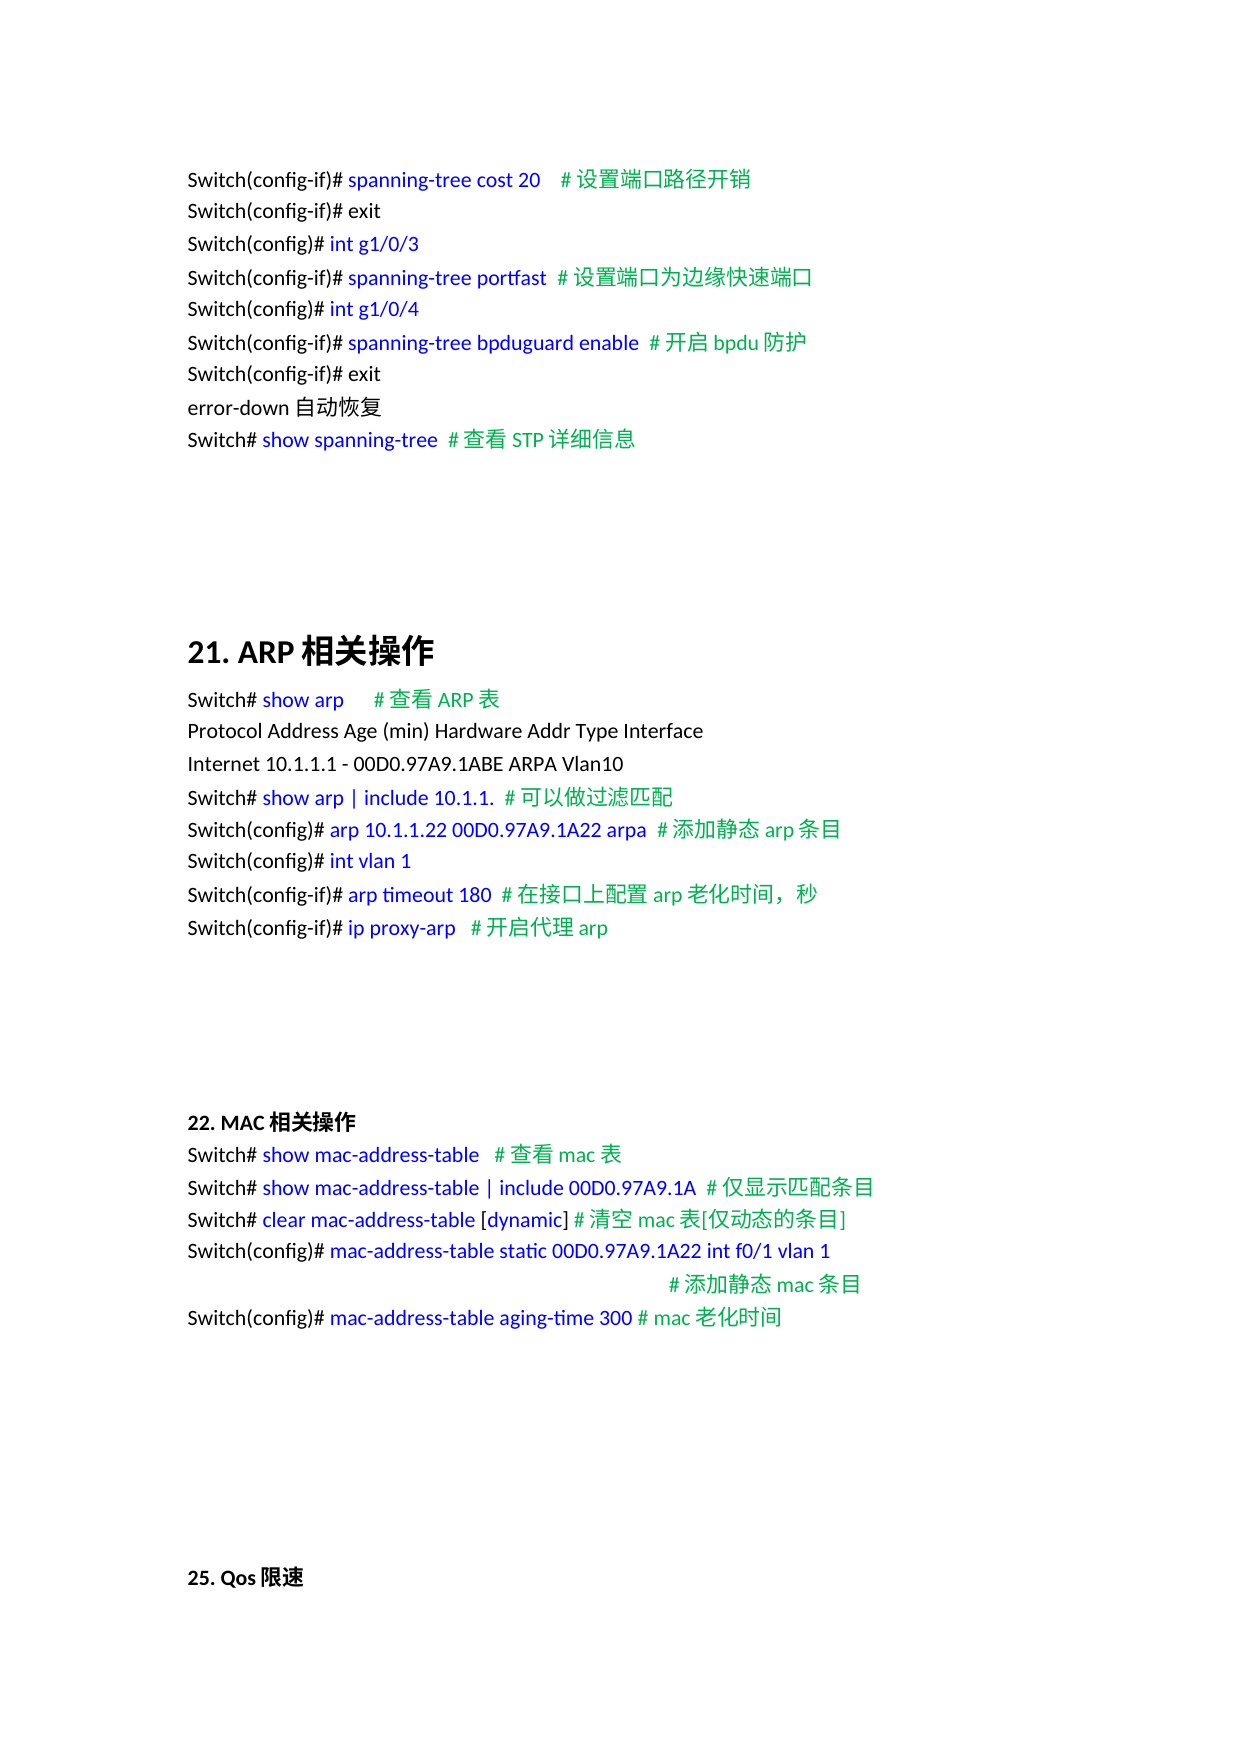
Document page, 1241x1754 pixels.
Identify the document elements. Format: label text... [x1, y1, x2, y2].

text # 添加静态mac条目 [625, 1267, 1053, 1299]
text Internet 10.1.1.1 - 00D0.97A9.1ABE ARPA Vlan10 [187, 747, 1053, 779]
text 21. ARP相关操作 [187, 617, 1053, 682]
text 25. Qos限速 [187, 1559, 1053, 1592]
text Switch# show spanning-tree # 查看STP详细信息 [187, 422, 1053, 454]
text Switch(config)# int g1/0/4 [187, 292, 1053, 324]
text Switch(config)# mac-address-table static 00D0.97A9.1A22 int f0/1 vlan 1 [187, 1234, 1053, 1267]
text Switch(config)# arp 10.1.1.22 00D0.97A9.1A22 arpa # 添加静态arp条目 [187, 812, 1053, 844]
text Switch(config)# int g1/0/3 [187, 227, 1053, 259]
text Switch# show arp # 查看ARP表 [187, 682, 1053, 714]
text Switch(config-if)# exit [187, 194, 1053, 227]
text Switch# show mac-address-table # 查看mac表 [187, 1137, 1053, 1169]
text Switch# show mac-address-table | include 00D0.97A9.1A # 仅显示匹配条目 [187, 1169, 1053, 1202]
text error-down自动恢复 [187, 389, 1053, 422]
text Switch(config-if)# arp timeout 180 # 在接口上配置arp老化时间，秒 [187, 877, 1053, 909]
text Switch(config-if)# spanning-tree cost 20 # 设置端口路径开销 [187, 162, 1053, 194]
text Switch# clear mac-address-table [dynamic] # 清空mac表[仅动态的条目] [187, 1202, 1053, 1234]
text Switch(config)# int vlan 1 [187, 844, 1053, 877]
text Switch(config-if)# ip proxy-arp # 开启代理arp [187, 909, 1053, 942]
text Switch(config-if)# exit [187, 357, 1053, 389]
text 22. MAC相关操作 [187, 1104, 1053, 1137]
text Switch# show arp | include 10.1.1. # 可以做过滤匹配 [187, 779, 1053, 812]
text Switch(config-if)# spanning-tree bpduguard enable # 开启bpdu防护 [187, 324, 1053, 357]
text Protocol Address Age (min) Hardware Addr Type Interface [187, 714, 1053, 747]
text Switch(config)# mac-address-table aging-time 300 # mac老化时间 [187, 1299, 1053, 1332]
text Switch(config-if)# spanning-tree portfast # 设置端口为边缘快速端口 [187, 259, 1053, 292]
